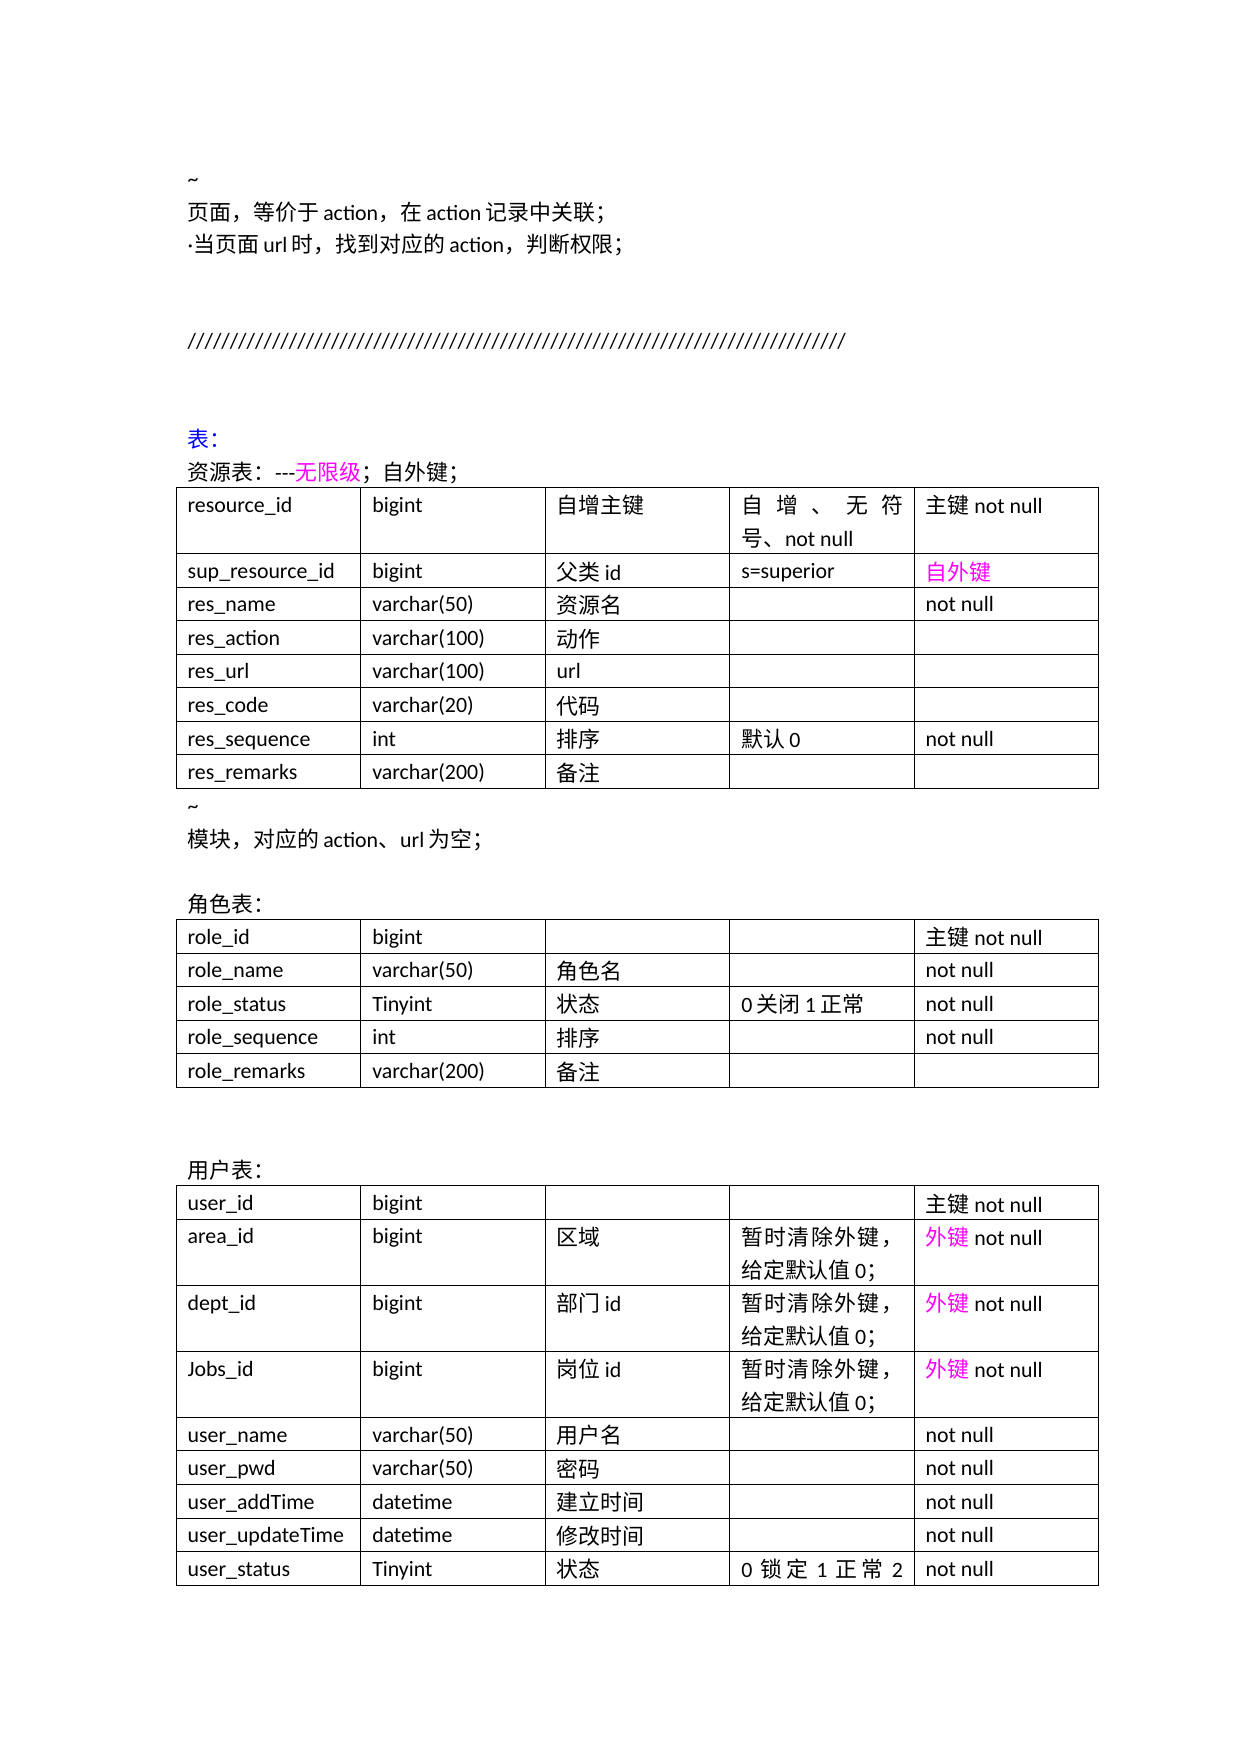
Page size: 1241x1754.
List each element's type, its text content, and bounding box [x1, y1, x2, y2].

table_cell not null [915, 722, 1098, 754]
table_cell varchar(20) [361, 688, 545, 721]
table_cell 外键 not null [915, 1352, 1098, 1417]
table_header bigint [361, 920, 545, 952]
table_cell role_remarks [177, 1054, 360, 1087]
table_cell role_name [177, 954, 360, 986]
table_cell sup_resource_id [177, 554, 360, 587]
table_header 自增、无符号、not null [730, 488, 914, 553]
table_cell 建立时间 [546, 1485, 729, 1517]
table_cell [730, 688, 914, 721]
table_cell [915, 1054, 1098, 1087]
table_header [546, 920, 729, 952]
table_cell res_url [177, 655, 360, 687]
table_cell [730, 755, 914, 788]
table_cell 代码 [546, 688, 729, 721]
table_cell int [361, 1021, 545, 1053]
table_cell not null [915, 1418, 1098, 1450]
table_cell varchar(50) [361, 954, 545, 986]
table_header [730, 920, 914, 952]
table_cell [915, 655, 1098, 687]
table_header 主键 not null [915, 1186, 1098, 1219]
table_cell res_action [177, 621, 360, 654]
table_cell varchar(200) [361, 1054, 545, 1087]
table_cell role_sequence [177, 1021, 360, 1053]
table_cell 备注 [546, 755, 729, 788]
table_cell [730, 621, 914, 654]
table_cell area_id [177, 1220, 360, 1285]
table_cell bigint [361, 554, 545, 587]
table_cell 默认0 [730, 722, 914, 754]
table_cell 0关闭1正常 [730, 987, 914, 1019]
table_cell [730, 1485, 914, 1517]
table_cell 外键 not null [915, 1286, 1098, 1351]
table_cell 岗位id [546, 1352, 729, 1417]
table_cell 暂时清除外键，给定默认值0； [730, 1286, 914, 1351]
table_cell varchar(50) [361, 1418, 545, 1450]
table_cell bigint [361, 1352, 545, 1417]
table_cell [730, 1418, 914, 1450]
table_cell user_pwd [177, 1451, 360, 1484]
table_cell 部门id [546, 1286, 729, 1351]
table_cell varchar(50) [361, 1451, 545, 1484]
table_cell 排序 [546, 1021, 729, 1053]
text 表： [187, 422, 1053, 454]
table_cell not null [915, 1021, 1098, 1053]
table_cell res_remarks [177, 755, 360, 788]
table_header user_id [177, 1186, 360, 1219]
table_cell 动作 [546, 621, 729, 654]
table_cell Tinyint [361, 1552, 545, 1584]
table_cell datetime [361, 1485, 545, 1517]
table_cell datetime [361, 1519, 545, 1551]
table_cell [730, 1021, 914, 1053]
table_header 主键 not null [915, 488, 1098, 553]
table_cell Tinyint [361, 987, 545, 1019]
table_cell 角色名 [546, 954, 729, 986]
table_header role_id [177, 920, 360, 952]
table_cell not null [915, 1451, 1098, 1484]
table_cell [730, 1054, 914, 1087]
table_cell 资源名 [546, 588, 729, 620]
text ~ [187, 789, 1053, 821]
table_cell 0锁定1正常2注销 [730, 1552, 914, 1584]
table_cell 用户名 [546, 1418, 729, 1450]
table_cell varchar(100) [361, 655, 545, 687]
table_cell Jobs_id [177, 1352, 360, 1417]
table_cell int [361, 722, 545, 754]
table_cell [915, 688, 1098, 721]
table_header [546, 1186, 729, 1219]
text ·当页面url时，找到对应的action，判断权限； [187, 227, 1053, 259]
table_cell [730, 655, 914, 687]
text 页面，等价于action，在action记录中关联； [187, 194, 1053, 227]
text 角色表： [187, 886, 1053, 919]
table_cell user_updateTime [177, 1519, 360, 1551]
table_cell 状态 [546, 1552, 729, 1584]
table_header 自增主键 [546, 488, 729, 553]
table_cell bigint [361, 1220, 545, 1285]
table_cell url [546, 655, 729, 687]
table_cell role_status [177, 987, 360, 1019]
table_cell not null [915, 1552, 1098, 1584]
table_cell not null [915, 1485, 1098, 1517]
table_cell 父类id [546, 554, 729, 587]
table_cell [730, 588, 914, 620]
table_header [730, 1186, 914, 1219]
table_cell dept_id [177, 1286, 360, 1351]
table_cell 暂时清除外键，给定默认值0； [730, 1352, 914, 1417]
table_cell varchar(200) [361, 755, 545, 788]
table_cell [915, 621, 1098, 654]
text ~ [187, 162, 1053, 194]
table_cell not null [915, 588, 1098, 620]
table_cell varchar(100) [361, 621, 545, 654]
table_cell 排序 [546, 722, 729, 754]
table_cell 密码 [546, 1451, 729, 1484]
table_cell [730, 1519, 914, 1551]
table_cell not null [915, 954, 1098, 986]
table_cell [730, 954, 914, 986]
table_cell varchar(50) [361, 588, 545, 620]
table_header resource_id [177, 488, 360, 553]
text ////////////////////////////////////////////////////////////////////////////// [187, 324, 1053, 357]
table_cell res_name [177, 588, 360, 620]
table_cell [915, 755, 1098, 788]
table_cell [730, 1451, 914, 1484]
table_header bigint [361, 488, 545, 553]
table_cell 状态 [546, 987, 729, 1019]
table_cell res_sequence [177, 722, 360, 754]
text 模块，对应的action、url为空； [187, 821, 1053, 854]
table_header 主键 not null [915, 920, 1098, 952]
text 资源表：---无限级；自外键； [187, 454, 1053, 487]
table_cell 外键 not null [915, 1220, 1098, 1285]
table_cell s=superior [730, 554, 914, 587]
table_header bigint [361, 1186, 545, 1219]
table_cell user_addTime [177, 1485, 360, 1517]
table_cell user_name [177, 1418, 360, 1450]
table_cell 修改时间 [546, 1519, 729, 1551]
table_cell bigint [361, 1286, 545, 1351]
text 用户表： [187, 1153, 1053, 1185]
table_cell 暂时清除外键，给定默认值0； [730, 1220, 914, 1285]
table_cell not null [915, 1519, 1098, 1551]
table_cell 自外键 [915, 554, 1098, 587]
table_cell res_code [177, 688, 360, 721]
table_cell user_status [177, 1552, 360, 1584]
table_cell 区域 [546, 1220, 729, 1285]
table_cell not null [915, 987, 1098, 1019]
table_cell 备注 [546, 1054, 729, 1087]
